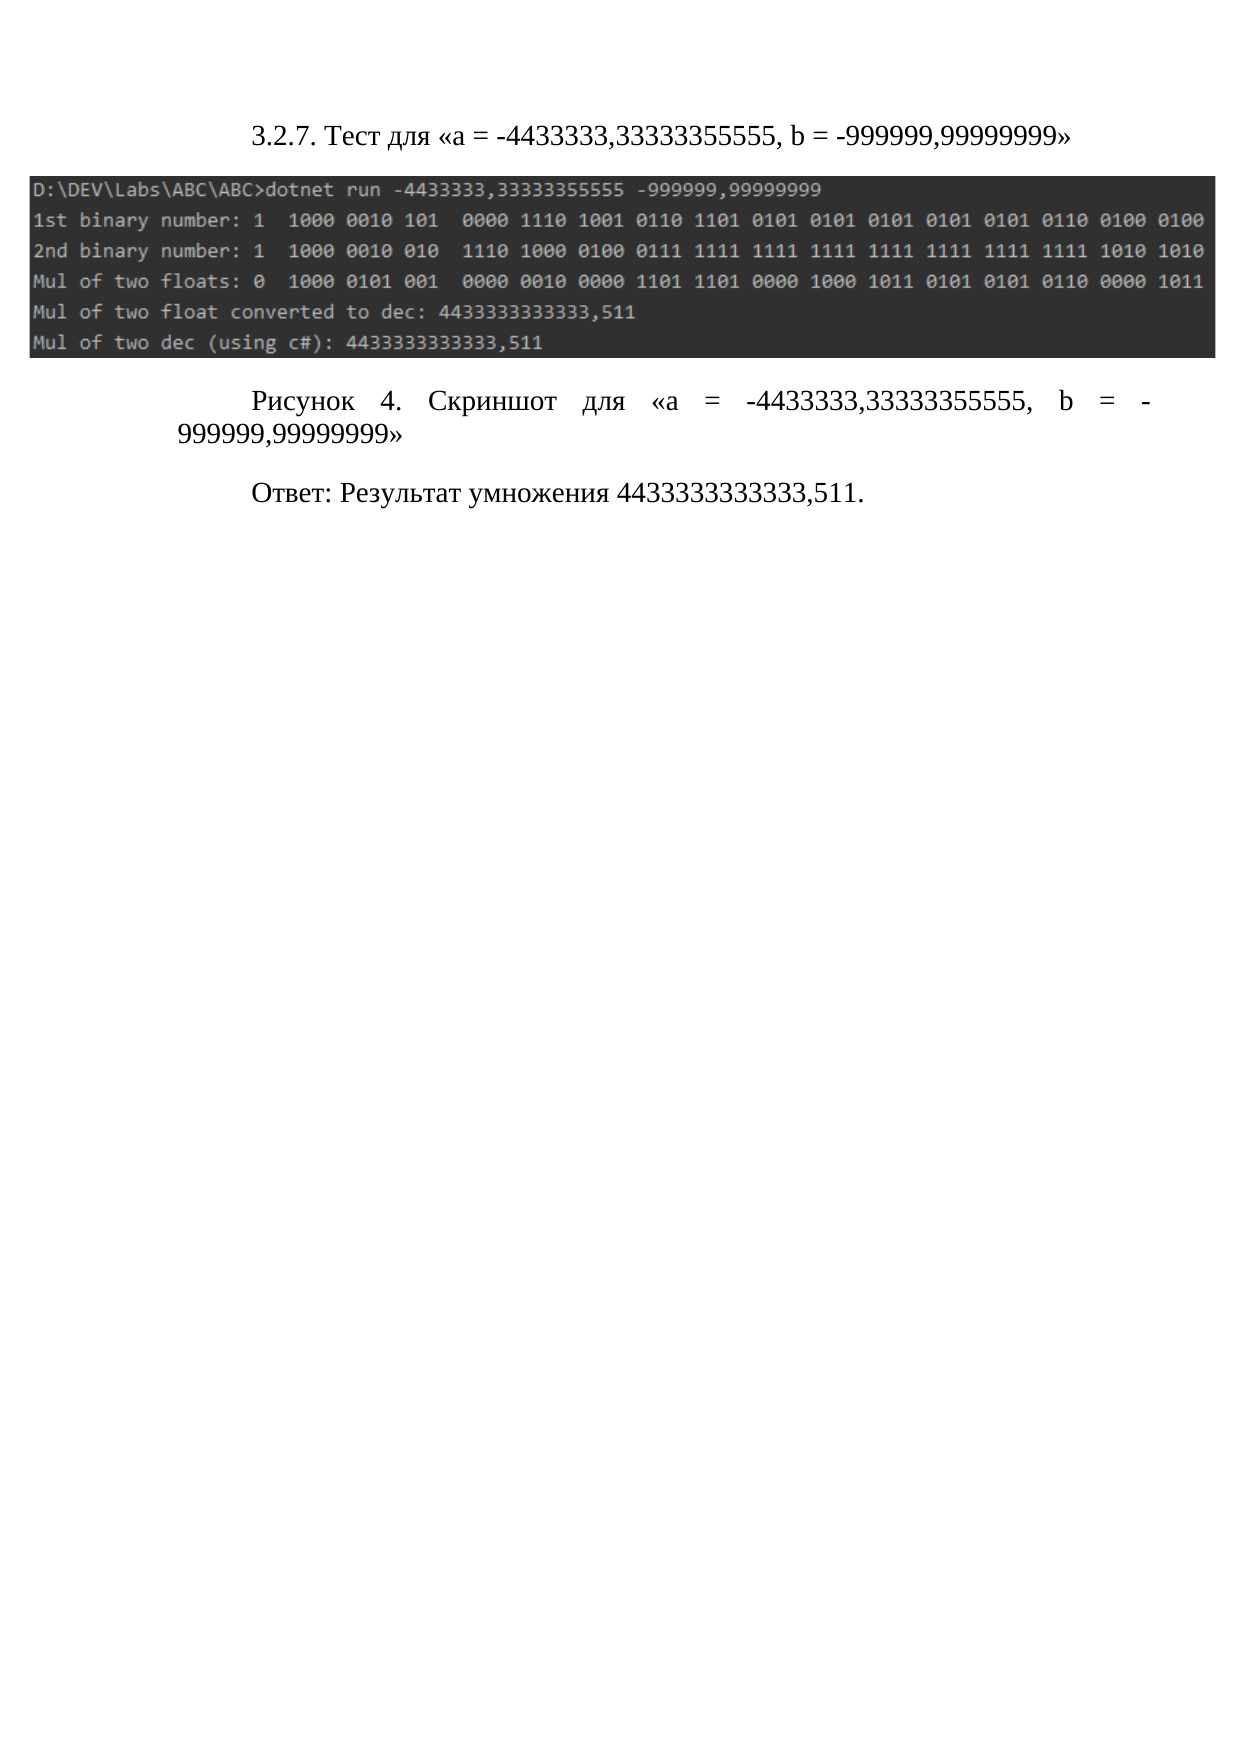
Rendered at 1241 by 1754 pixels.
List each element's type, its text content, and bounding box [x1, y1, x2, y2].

text 3.2.7. Тест для «a = -4433333,33333355555, b = -999999,99999999» [251, 118, 1152, 152]
picture [29, 176, 1216, 358]
text Рисунок 4. Скриншот для «a = -4433333,33333355555, b = -999999,99999999» [177, 383, 1152, 450]
text Ответ: Результат умножения 4433333333333,511. [177, 475, 1152, 508]
